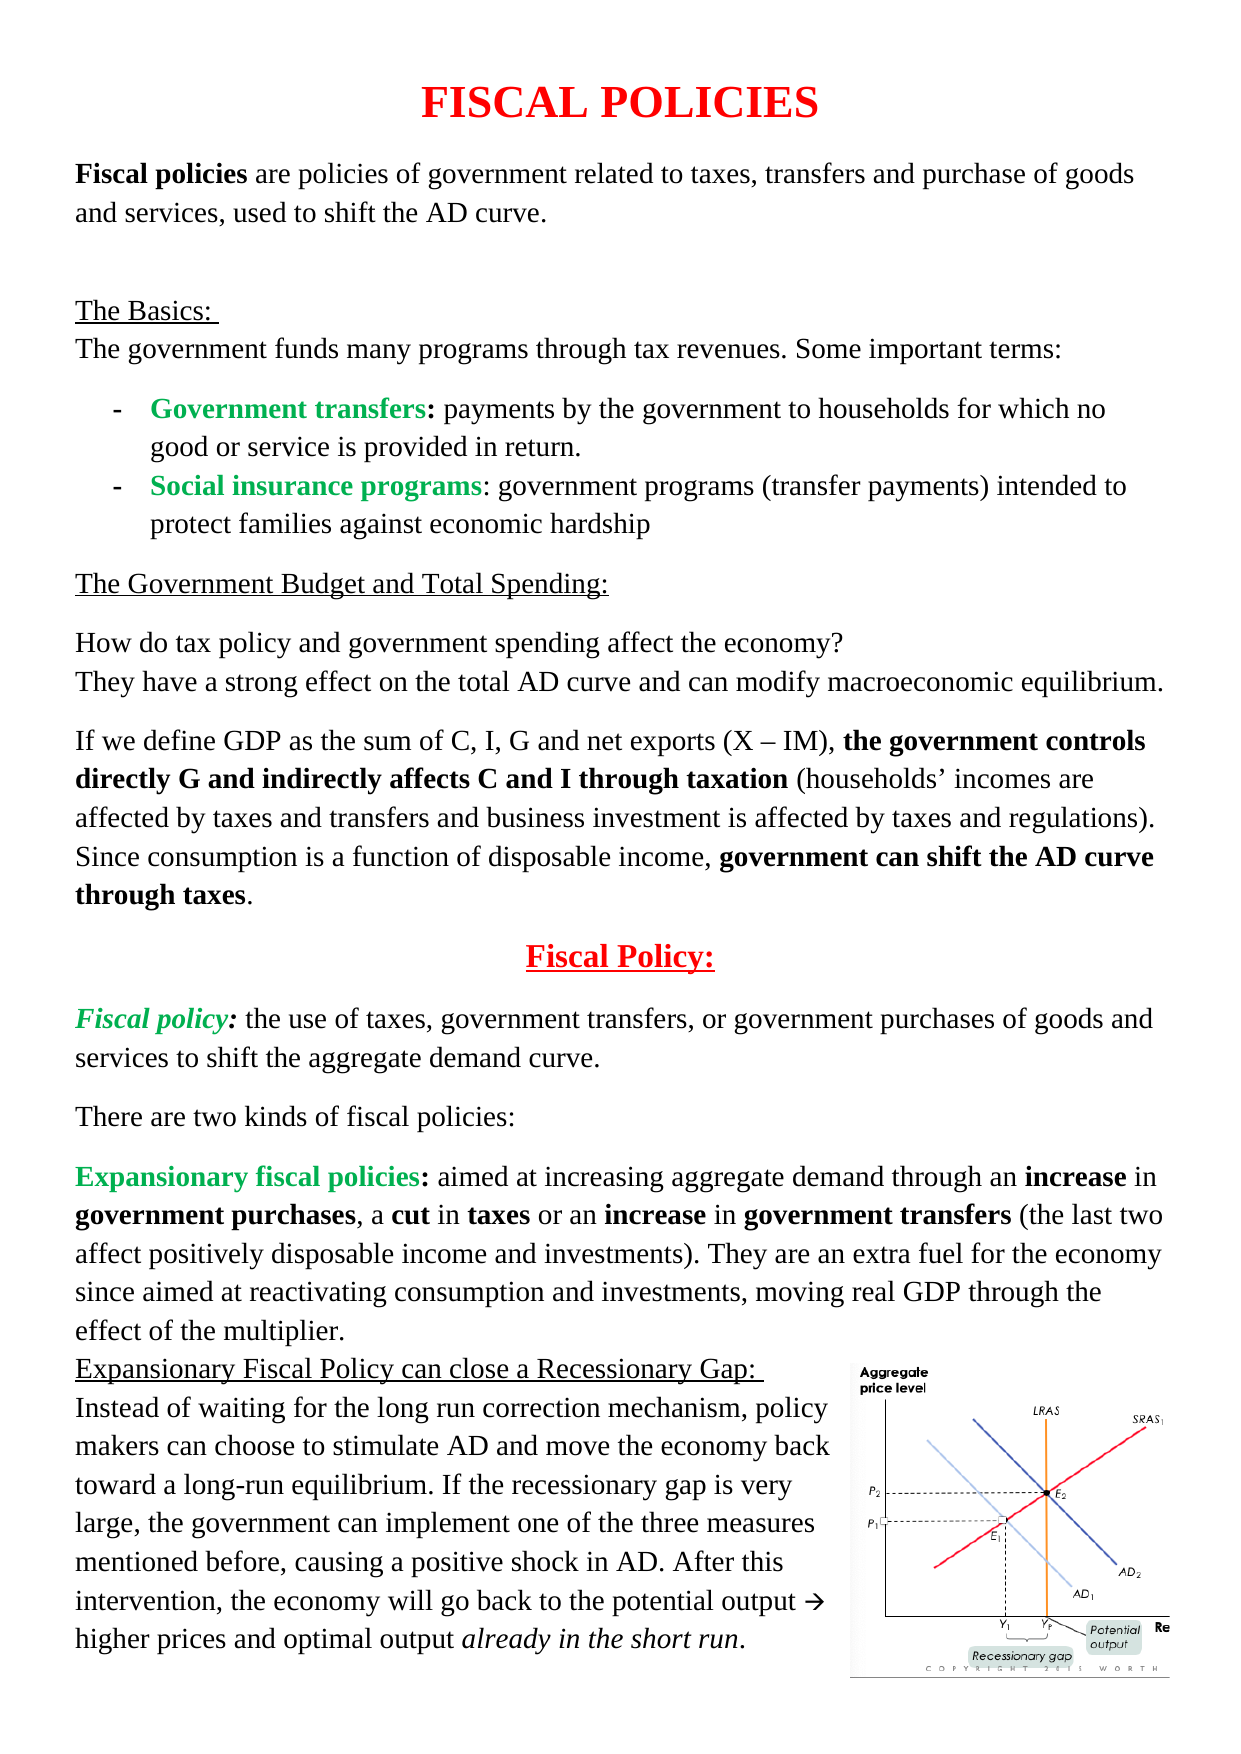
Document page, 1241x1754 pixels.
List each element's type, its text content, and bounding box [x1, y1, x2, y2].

text The Government Budget and Total Spending: [75, 566, 1165, 599]
text How do tax policy and government spending affect the economy? They have a strong effect on the total AD curve and can modify macroeconomic equilibrium. [75, 625, 1165, 697]
text If we define GDP as the sum of C, I, G and net exports (X – IM), the government controls directly G and indirectly affects C and I through taxation (households’ incomes are affected by taxes and transfers and business investment is affected by taxes and regulations). Since consumption is a function of disposable income, government can shift the AD curve through taxes. [75, 723, 1165, 911]
list Social insurance programs: government programs (transfer payments) intended to protect families against economic hardship [112, 468, 1165, 540]
list Government transfers: payments by the government to households for which no good or service is provided in return. [112, 391, 1165, 463]
text Expansionary fiscal policies: aimed at increasing aggregate demand through an increase in government purchases, a cut in taxes or an increase in government transfers (the last two affect positively disposable income and investments). They are an extra fuel for the economy since aimed at reactivating consumption and investments, moving real GDP through the effect of the multiplier. Expansionary Fiscal Policy can close a Recessionary Gap: Instead of waiting for the long run correction mechanism, policy makers can choose to stimulate AD and move the economy back toward a long-run equilibrium. If the recessionary gap is very large, the government can implement one of the three measures mentioned before, causing a positive shock in AD. After this intervention, the economy will go back to the potential output higher prices and optimal output already in the short run. [75, 1159, 1165, 1655]
text Fiscal policy: the use of taxes, government transfers, or government purchases of goods and services to shift the aggregate demand curve. [75, 1001, 1165, 1073]
text FISCAL POLICIES [75, 75, 1165, 128]
text Fiscal Policy: [75, 937, 1165, 975]
text The Basics: The government funds many programs through tax revenues. Some important terms: [75, 254, 1165, 365]
picture [850, 1363, 1170, 1678]
text There are two kinds of fiscal policies: [75, 1099, 1165, 1133]
text Fiscal policies are policies of government related to taxes, transfers and purchase of goods and services, used to shift the AD curve. [75, 156, 1165, 228]
